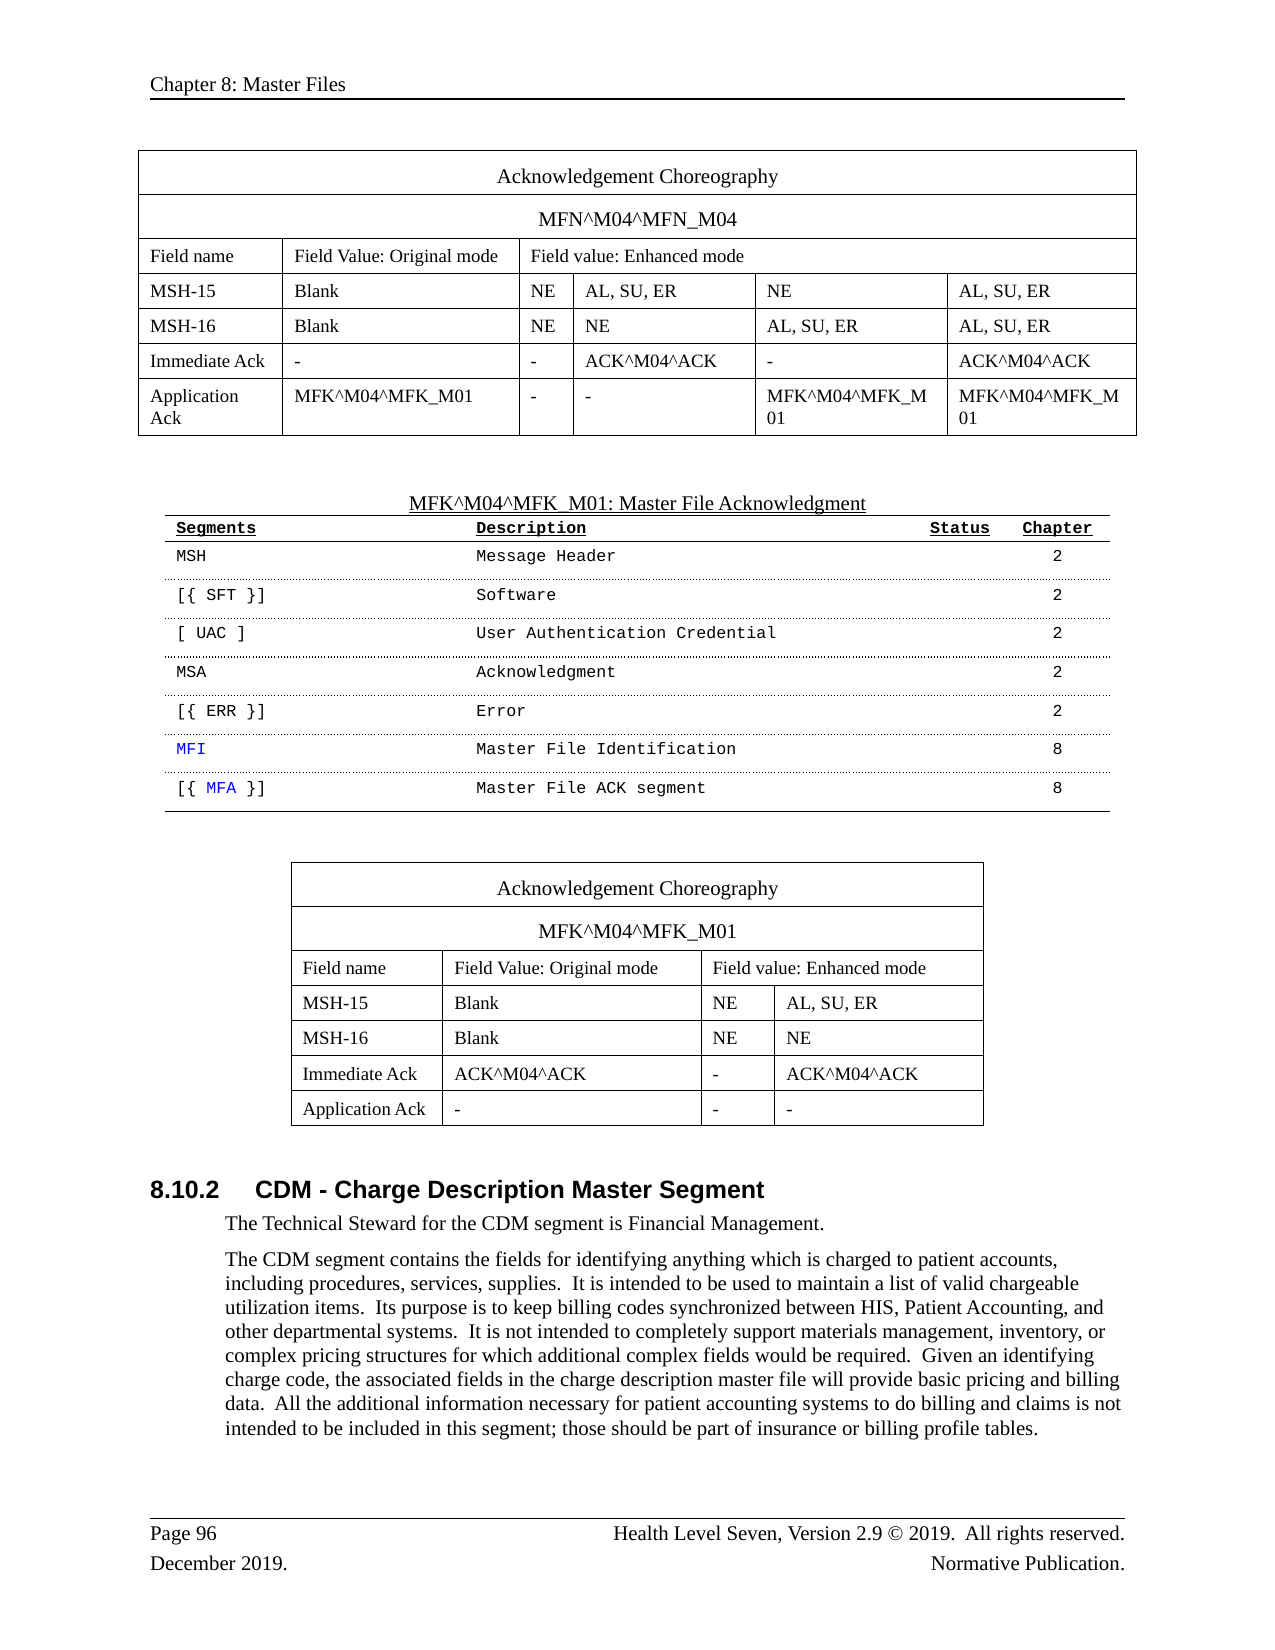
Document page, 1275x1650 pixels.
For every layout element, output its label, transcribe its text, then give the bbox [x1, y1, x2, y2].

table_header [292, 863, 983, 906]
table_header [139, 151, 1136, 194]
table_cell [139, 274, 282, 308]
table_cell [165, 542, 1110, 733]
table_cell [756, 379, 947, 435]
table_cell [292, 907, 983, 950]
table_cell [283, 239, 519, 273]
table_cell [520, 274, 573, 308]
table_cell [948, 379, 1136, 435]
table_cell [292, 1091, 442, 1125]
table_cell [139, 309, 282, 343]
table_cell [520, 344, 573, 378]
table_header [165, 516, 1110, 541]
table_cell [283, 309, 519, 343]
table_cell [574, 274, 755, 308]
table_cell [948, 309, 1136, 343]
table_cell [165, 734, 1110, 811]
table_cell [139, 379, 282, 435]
text The Technical Steward for the CDM segment is Financial Management. [225, 1210, 1125, 1234]
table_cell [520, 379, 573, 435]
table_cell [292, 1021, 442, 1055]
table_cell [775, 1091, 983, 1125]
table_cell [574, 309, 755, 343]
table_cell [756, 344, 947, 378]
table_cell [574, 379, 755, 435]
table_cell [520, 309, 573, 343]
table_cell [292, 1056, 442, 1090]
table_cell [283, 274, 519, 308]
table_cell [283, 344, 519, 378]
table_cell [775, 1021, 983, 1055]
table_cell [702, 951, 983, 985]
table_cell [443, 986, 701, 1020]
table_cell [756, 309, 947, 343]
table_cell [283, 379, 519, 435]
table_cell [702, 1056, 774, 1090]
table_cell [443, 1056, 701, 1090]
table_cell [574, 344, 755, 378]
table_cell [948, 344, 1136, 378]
subtitle CDM - Charge Description Master Segment [150, 1175, 1125, 1204]
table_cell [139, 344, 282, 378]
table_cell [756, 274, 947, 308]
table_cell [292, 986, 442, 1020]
text The CDM segment contains the fields for identifying anything which is charged to patient accounts, including procedures, services, supplies. It is intended to be used to maintain a list of valid chargeable utilization items. Its purpose is to keep billing codes synchronized between HIS, Patient Accounting, and other departmental systems. It is not intended to completely support materials management, inventory, or complex pricing structures for which additional complex fields would be required. Given an identifying charge code, the associated fields in the charge description master file will provide basic pricing and billing data. All the additional information necessary for patient accounting systems to do billing and claims is not intended to be included in this segment; those should be part of insurance or billing profile tables. [225, 1247, 1125, 1439]
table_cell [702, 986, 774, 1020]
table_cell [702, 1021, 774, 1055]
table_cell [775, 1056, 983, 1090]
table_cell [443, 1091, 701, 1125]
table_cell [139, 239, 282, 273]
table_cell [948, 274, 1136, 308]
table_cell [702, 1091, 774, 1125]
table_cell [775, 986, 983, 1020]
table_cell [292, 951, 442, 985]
text MFK^M04^MFK_M01: Master File Acknowledgment [150, 491, 1125, 515]
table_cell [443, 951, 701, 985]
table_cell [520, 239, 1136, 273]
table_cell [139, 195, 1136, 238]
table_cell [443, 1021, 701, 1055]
